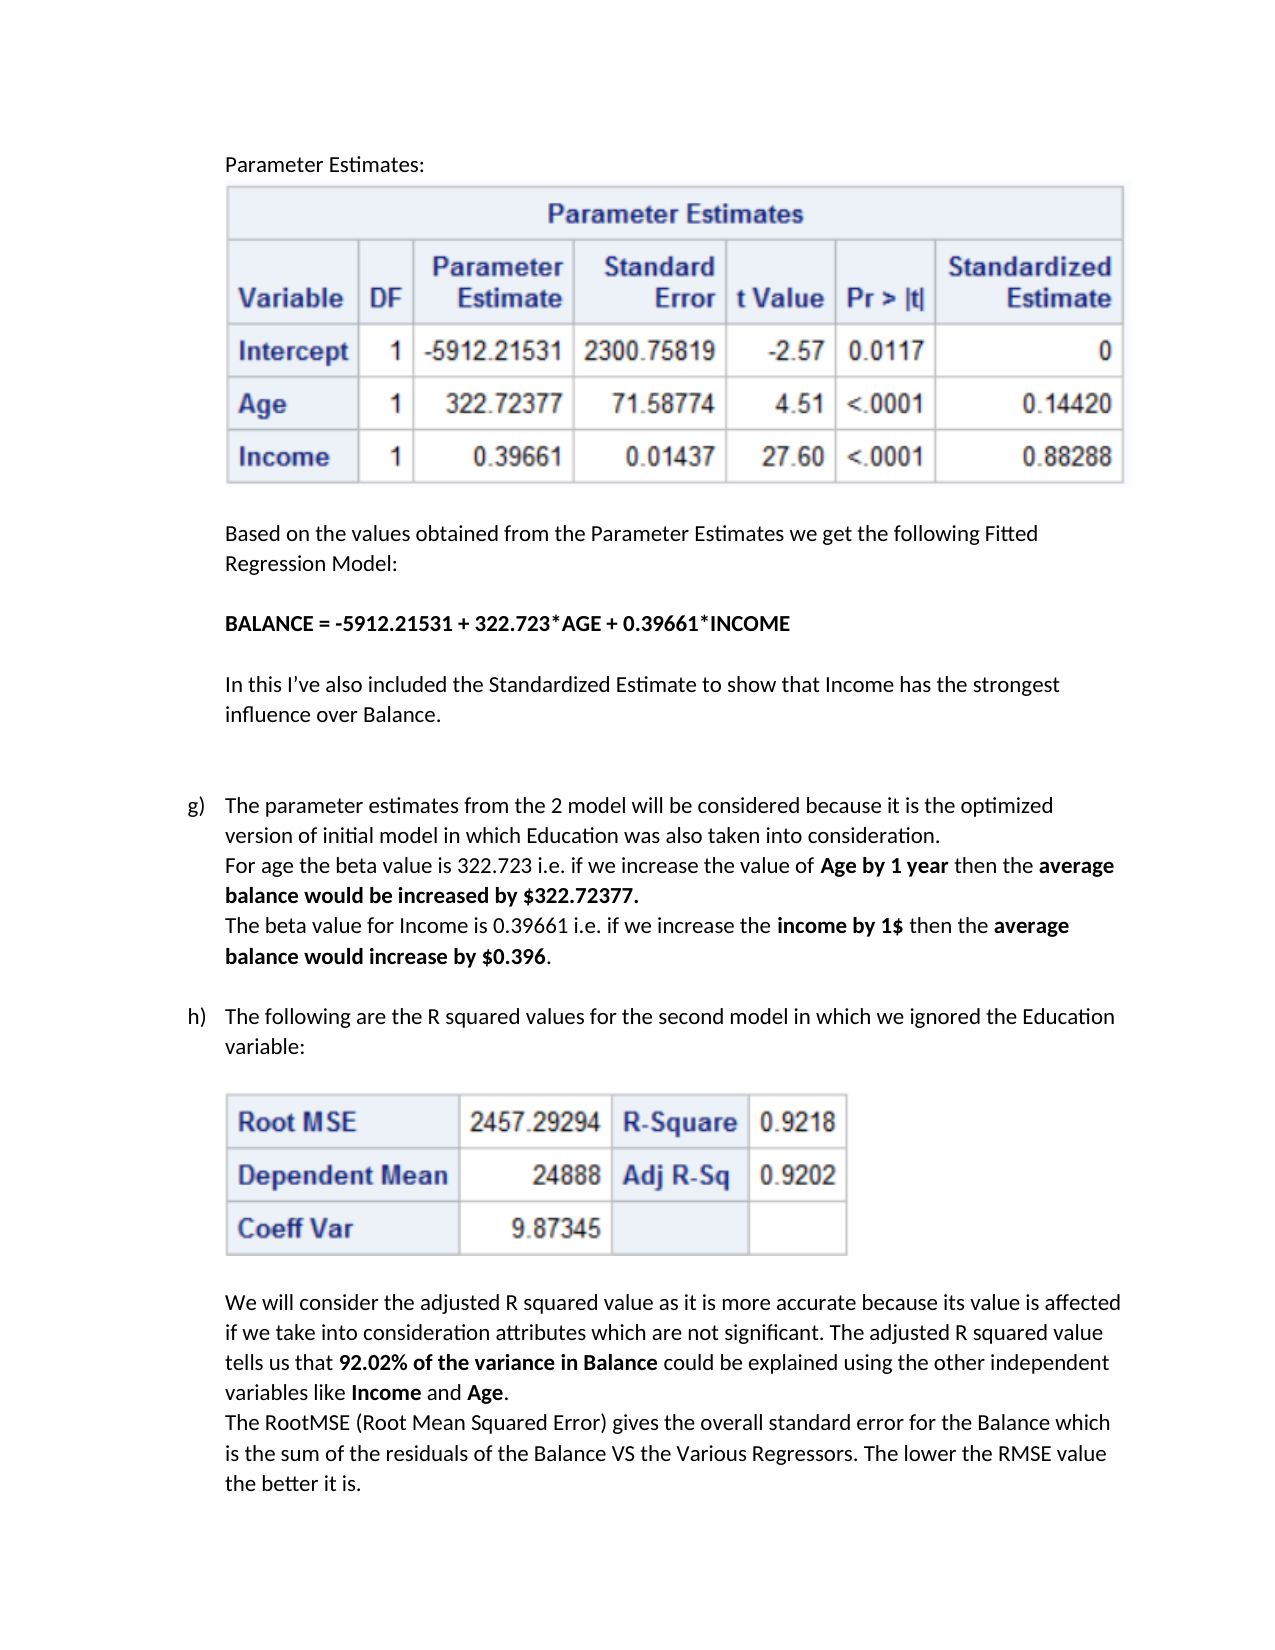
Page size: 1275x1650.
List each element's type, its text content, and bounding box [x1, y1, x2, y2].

list We will consider the adjusted R squared value as it is more accurate because its value is affected if we take into consideration attributes which are not significant. The adjusted R squared value tells us that 92.02% of the variance in Balance could be explained using the other independent variables like Income and Age. [225, 1288, 1125, 1406]
list BALANCE = -5912.21531 + 322.723*AGE + 0.39661*INCOME [225, 609, 1125, 637]
list The parameter estimates from the 2 model will be considered because it is the optimized version of initial model in which Education was also taken into consideration. [187, 791, 1125, 849]
list Based on the values obtained from the Parameter Estimates we get the following Fitted Regression Model: [225, 519, 1125, 577]
list Parameter Estimates: [225, 150, 1125, 180]
list In this I’ve also included the Standardized Estimate to show that Income has the strongest influence over Balance. [225, 670, 1125, 728]
list For age the beta value is 322.723 i.e. if we increase the value of Age by 1 year then the average balance would be increased by $322.72377. [225, 851, 1125, 909]
list The beta value for Income is 0.39661 i.e. if we increase the income by 1$ then the average balance would increase by $0.396. [225, 912, 1125, 970]
list The RootMSE (Root Mean Squared Error) gives the overall standard error for the Balance which is the sum of the residuals of the Balance VS the Various Regressors. The lower the RMSE value the better it is. [225, 1408, 1125, 1497]
picture [225, 180, 1132, 487]
picture [225, 1092, 849, 1256]
list The following are the R squared values for the second model in which we ignored the Education variable: [187, 1002, 1125, 1060]
